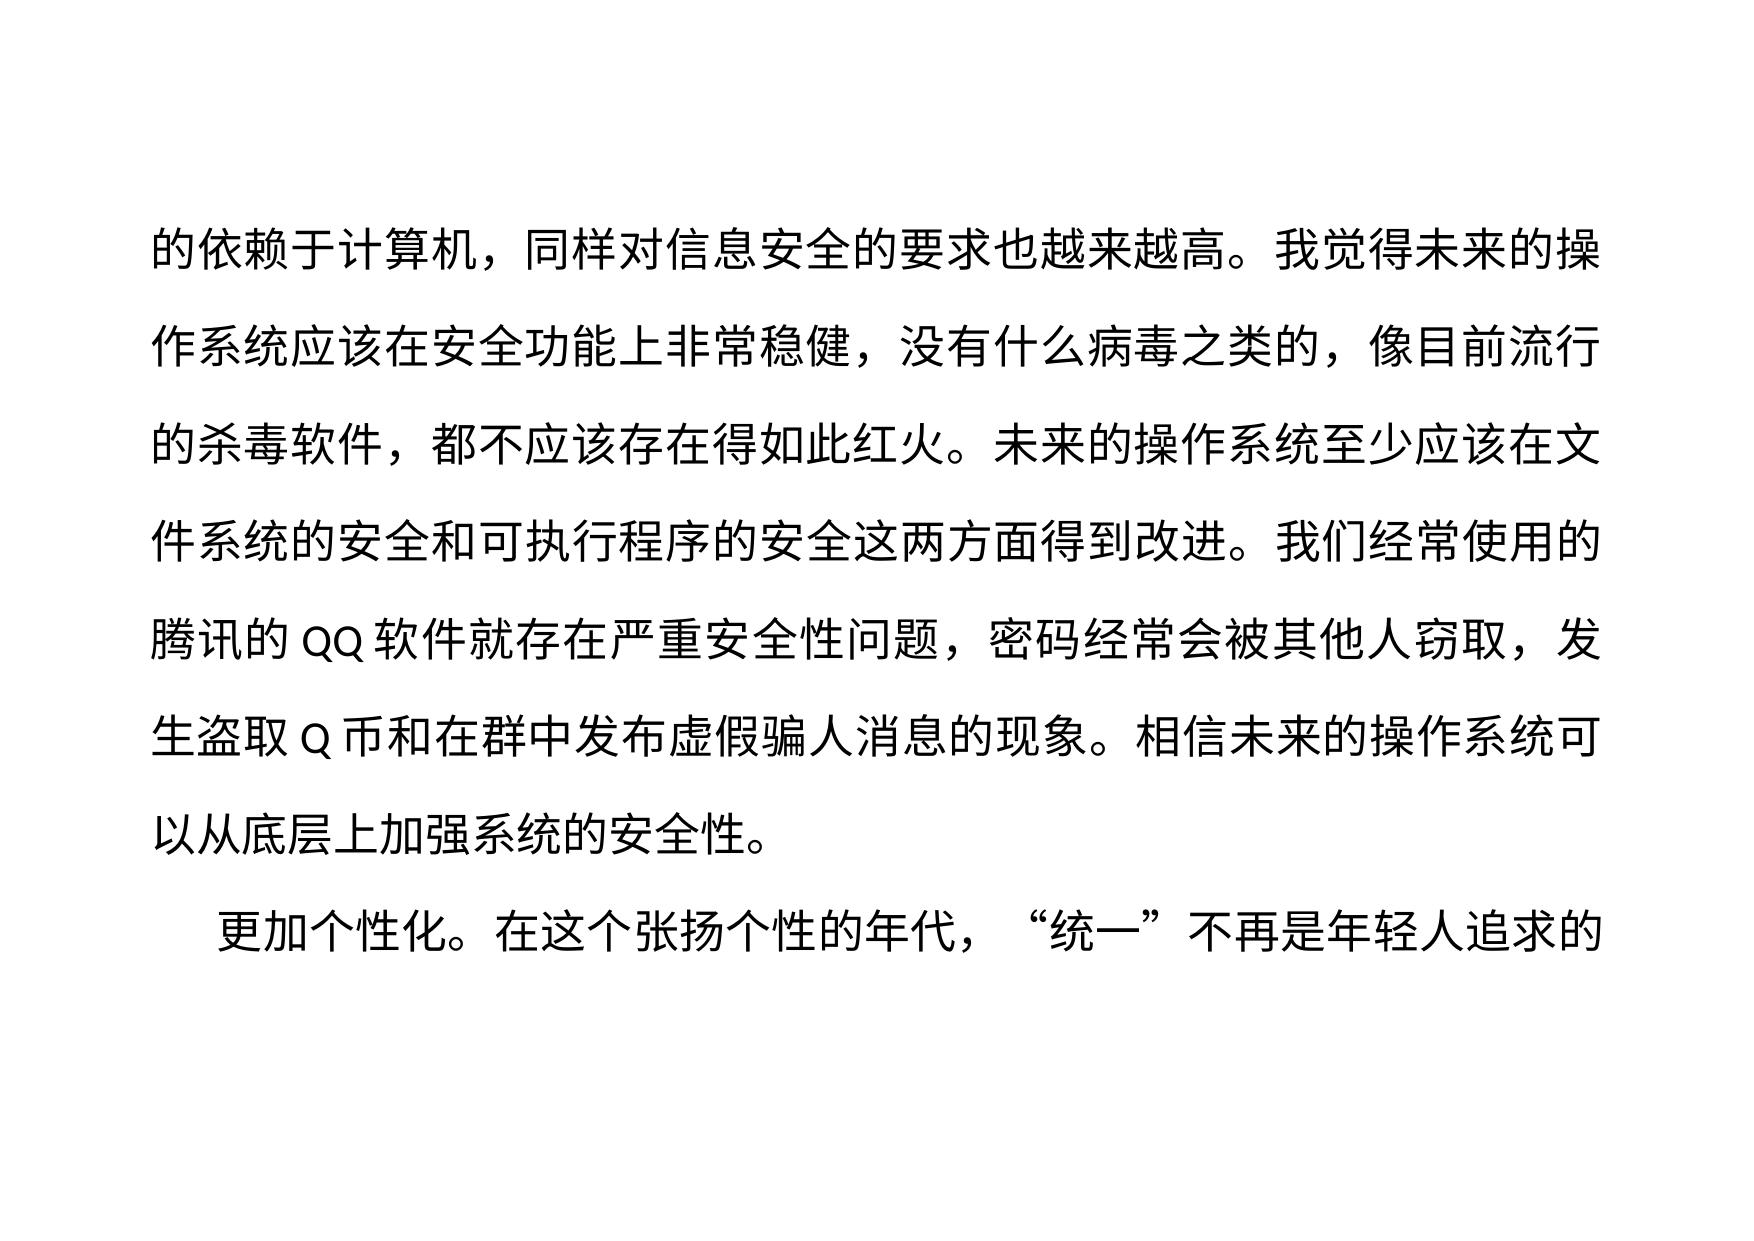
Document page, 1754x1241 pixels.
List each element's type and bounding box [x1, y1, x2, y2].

text [150, 880, 1604, 978]
text [150, 198, 1604, 880]
